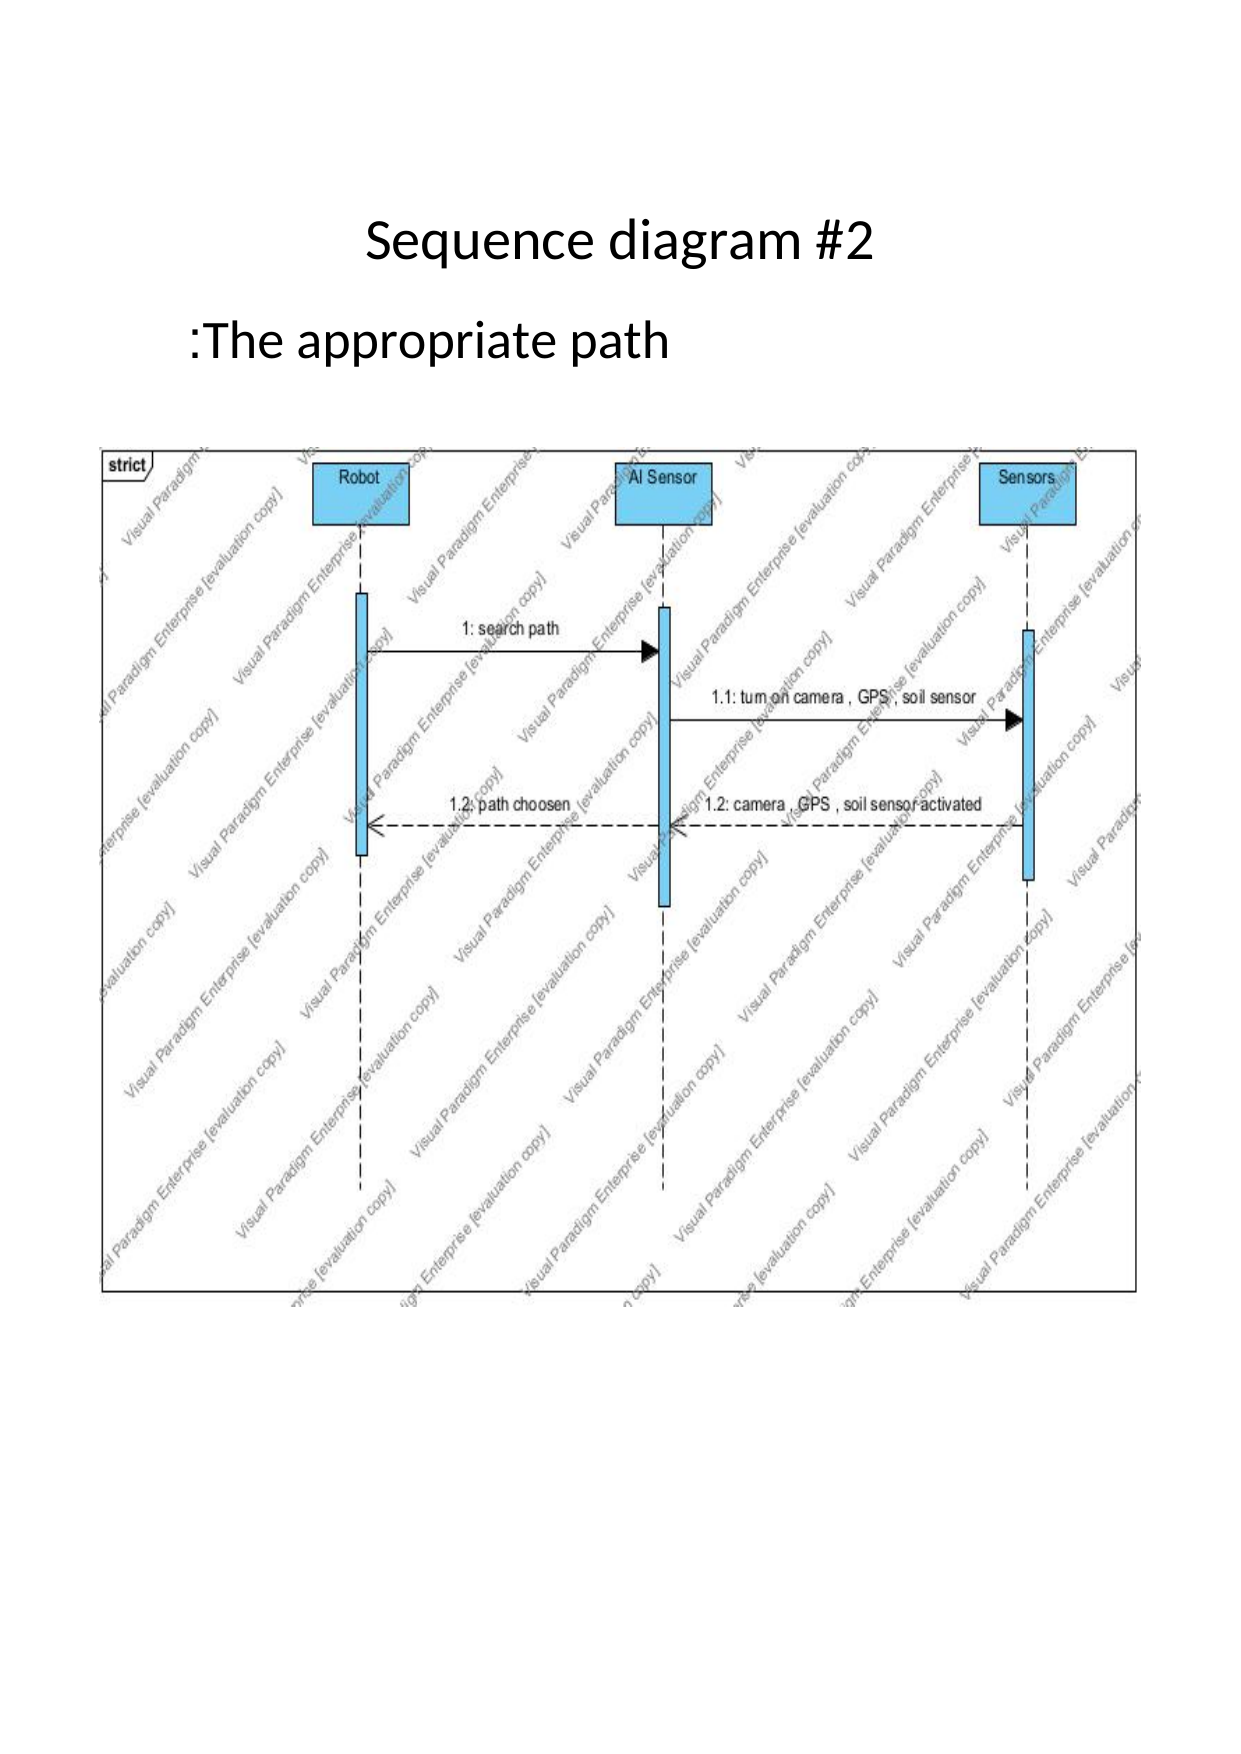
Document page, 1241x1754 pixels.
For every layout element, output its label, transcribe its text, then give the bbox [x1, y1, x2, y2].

text The appropriate path: [187, 306, 1053, 372]
text Sequence diagram #2 [187, 203, 1053, 274]
picture [99, 447, 1141, 1307]
